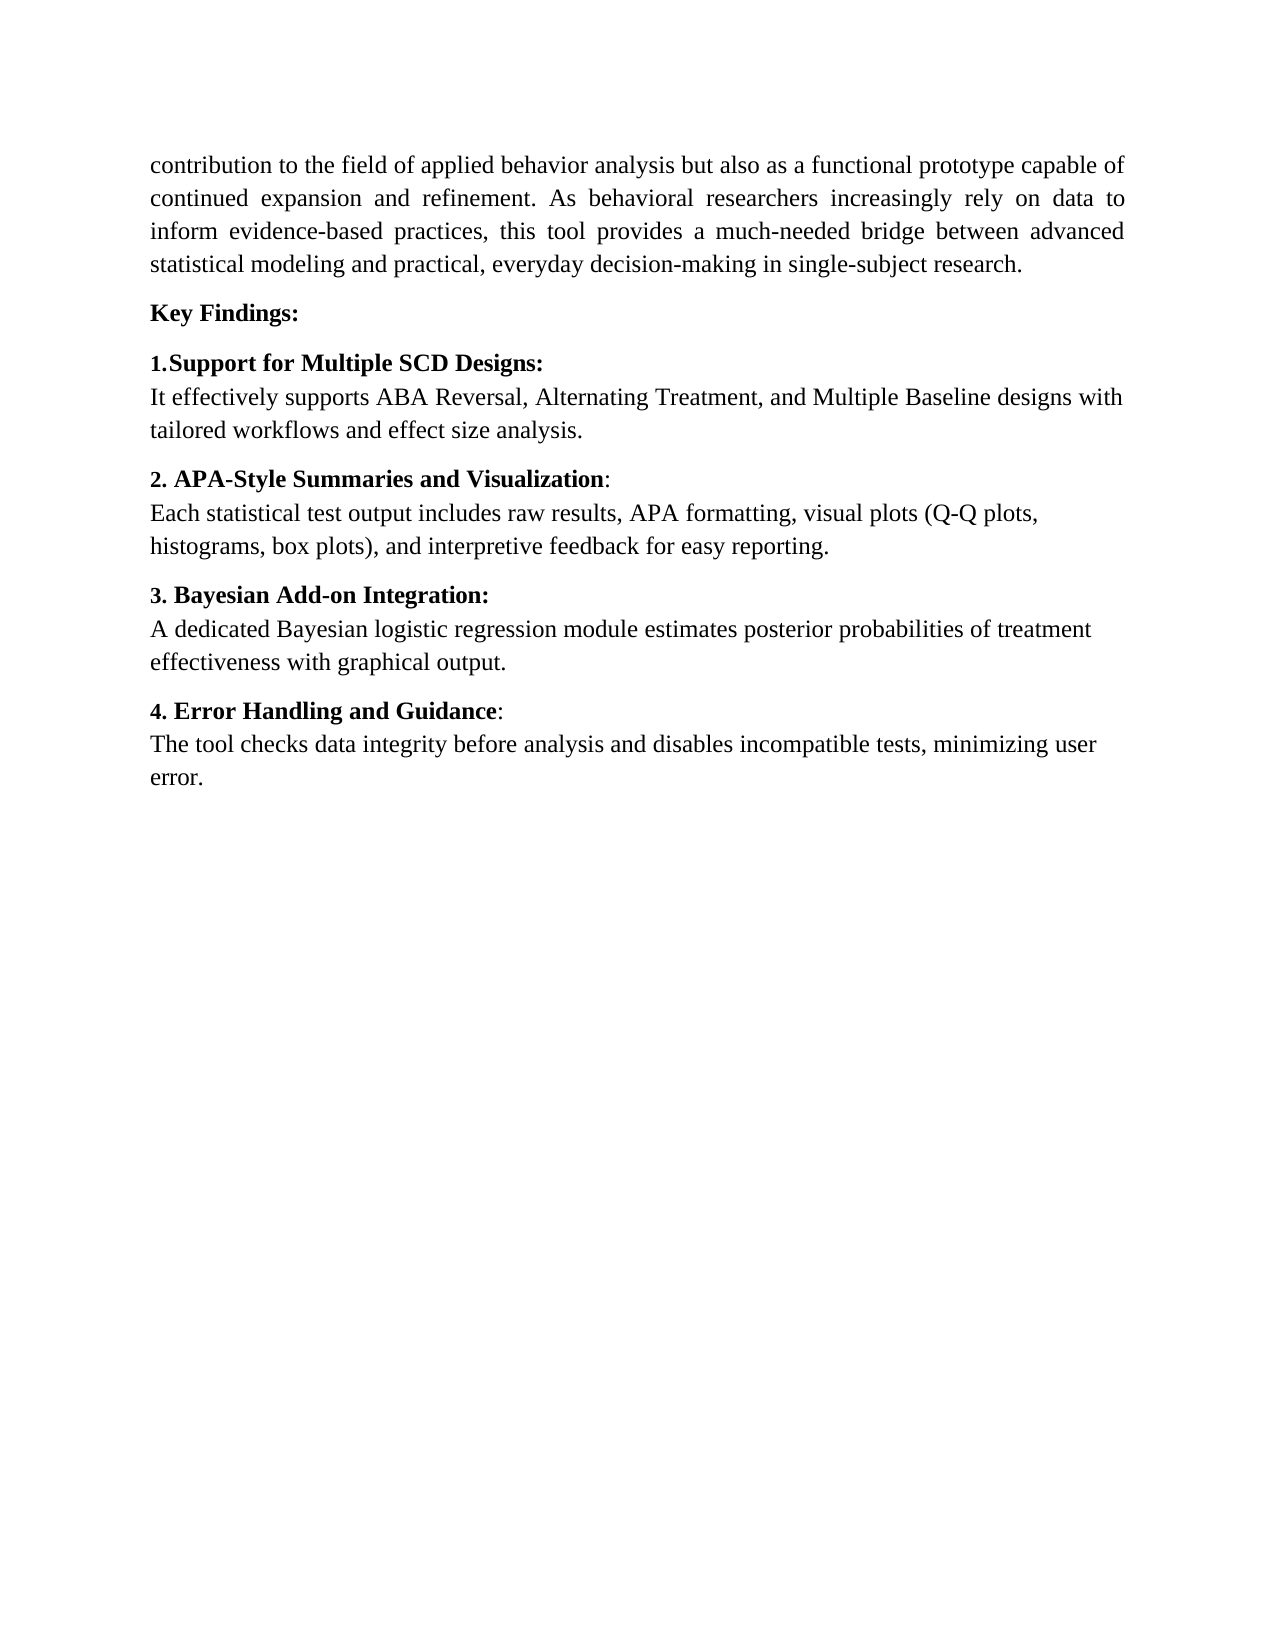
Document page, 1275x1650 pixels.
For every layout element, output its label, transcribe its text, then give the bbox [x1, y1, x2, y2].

text contribution to the field of applied behavior analysis but also as a functional prototype capable of continued expansion and refinement. As behavioral researchers increasingly rely on data to inform evidence-based practices, this tool provides a much-needed bridge between advanced statistical modeling and practical, everyday decision-making in single-subject research. [150, 150, 1125, 278]
subtitle Error Handling and Guidance: [150, 696, 1162, 725]
text Each statistical test output includes raw results, APA formatting, visual plots (Q-Q plots, histograms, box plots), and interpretive feedback for easy reporting. [150, 498, 1125, 559]
text The tool checks data integrity before analysis and disables incompatible tests, minimizing user error. [150, 729, 1125, 791]
subtitle Key Findings: [150, 298, 1162, 327]
list Support for Multiple SCD Designs: [150, 348, 1162, 377]
subtitle Bayesian Add-on Integration: [150, 580, 1162, 609]
text It effectively supports ABA Reversal, Alternating Treatment, and Multiple Baseline designs with tailored workflows and effect size analysis. [150, 382, 1162, 444]
text A dedicated Bayesian logistic regression module estimates posterior probabilities of treatment effectiveness with graphical output. [150, 614, 1162, 675]
subtitle APA-Style Summaries and Visualization: [150, 464, 1162, 493]
